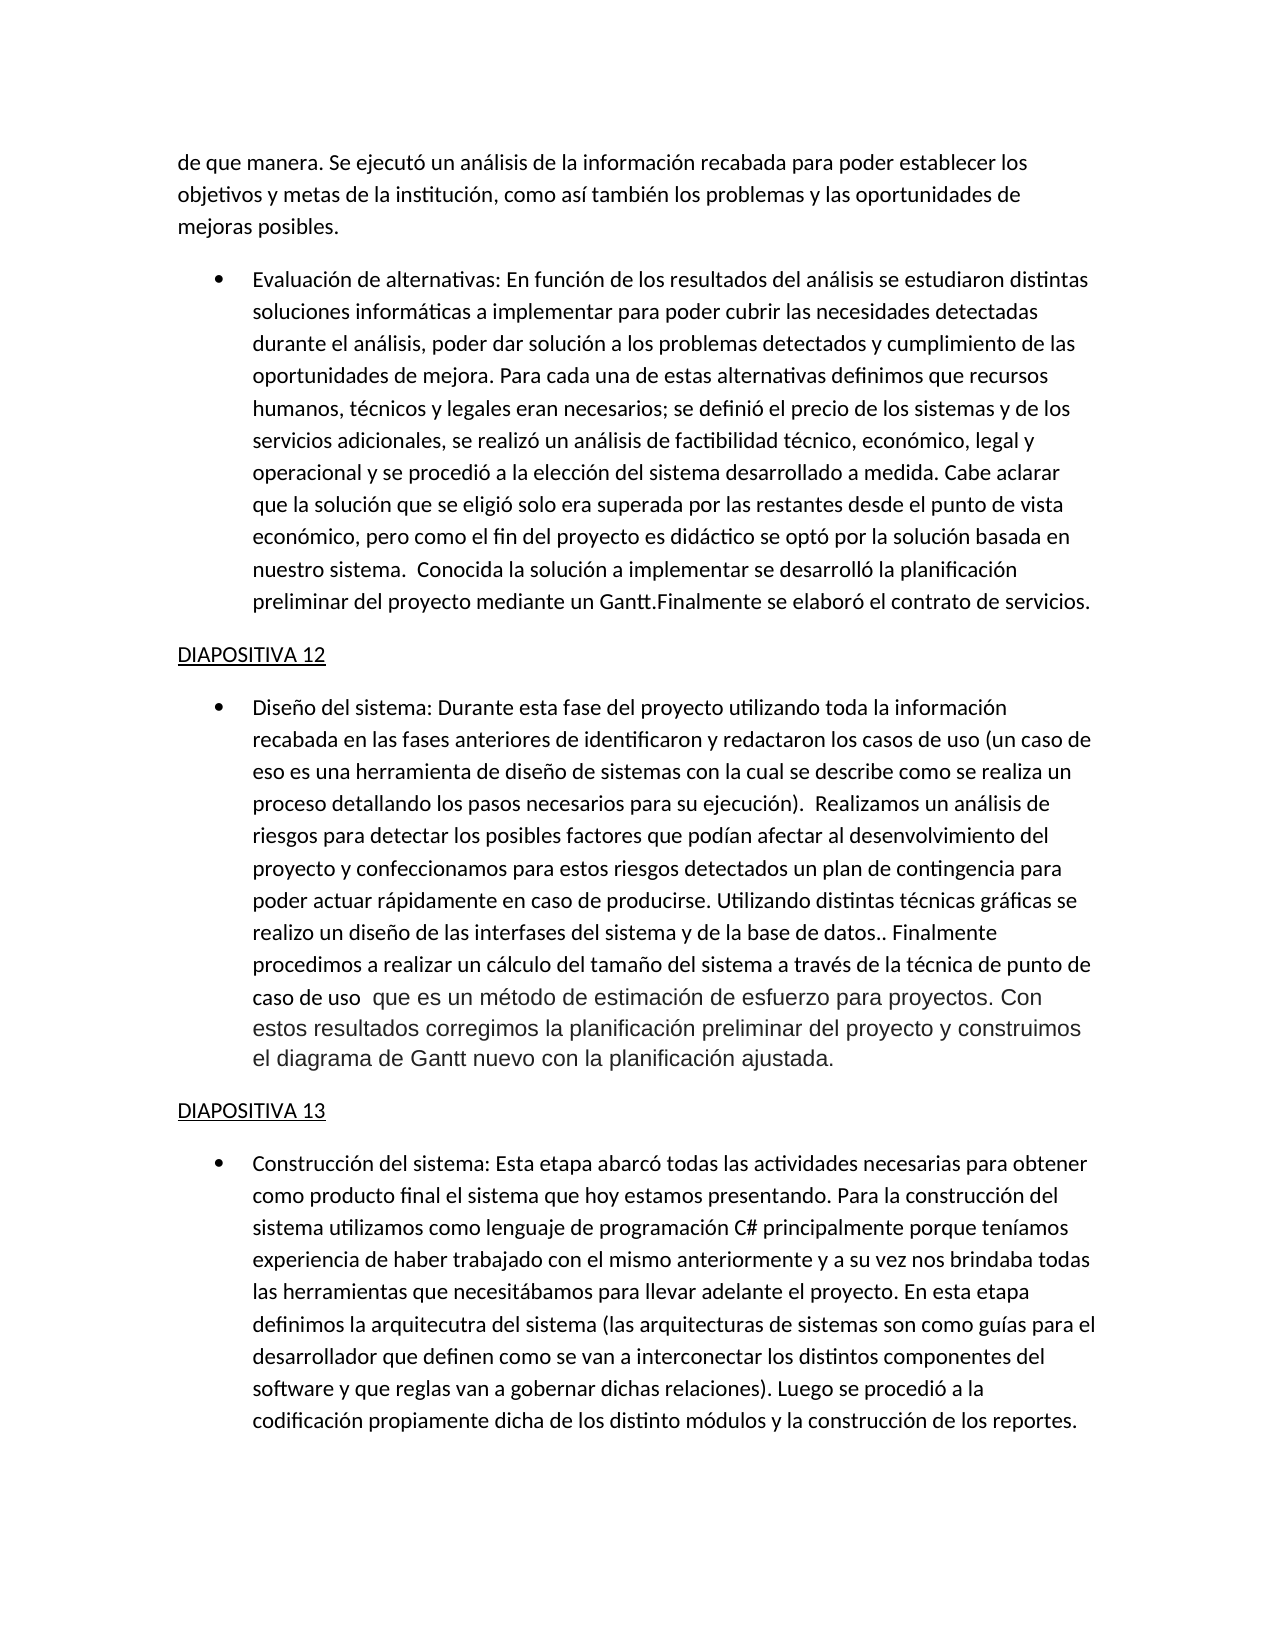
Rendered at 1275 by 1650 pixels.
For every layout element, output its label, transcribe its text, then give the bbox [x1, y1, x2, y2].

list Diseño del sistema: Durante esta fase del proyecto utilizando toda la información recabada en las fases anteriores de identificaron y redactaron los casos de uso (un caso de eso es una herramienta de diseño de sistemas con la cual se describe como se realiza un proceso detallando los pasos necesarios para su ejecución). Realizamos un análisis de riesgos para detectar los posibles factores que podían afectar al desenvolvimiento del proyecto y confeccionamos para estos riesgos detectados un plan de contingencia para poder actuar rápidamente en caso de producirse. Utilizando distintas técnicas gráficas se realizo un diseño de las interfases del sistema y de la base de datos.. Finalmente procedimos a realizar un cálculo del tamaño del sistema a través de la técnica de punto de caso de uso que es un método de estimación de esfuerzo para proyectos. Con estos resultados corregimos la planificación preliminar del proyecto y construimos el diagrama de Gantt nuevo con la planificación ajustada. [215, 693, 1098, 1071]
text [177, 148, 1098, 240]
text DIAPOSITIVA 13 [177, 1096, 1098, 1124]
list Construcción del sistema: Esta etapa abarcó todas las actividades necesarias para obtener como producto final el sistema que hoy estamos presentando. Para la construcción del sistema utilizamos como lenguaje de programación C# principalmente porque teníamos experiencia de haber trabajado con el mismo anteriormente y a su vez nos brindaba todas las herramientas que necesitábamos para llevar adelante el proyecto. En esta etapa definimos la arquitecutra del sistema (las arquitecturas de sistemas son como guías para el desarrollador que definen como se van a interconectar los distintos componentes del software y que reglas van a gobernar dichas relaciones). Luego se procedió a la codificación propiamente dicha de los distinto módulos y la construcción de los reportes. [215, 1149, 1098, 1434]
list Evaluación de alternativas: En función de los resultados del análisis se estudiaron distintas soluciones informáticas a implementar para poder cubrir las necesidades detectadas durante el análisis, poder dar solución a los problemas detectados y cumplimiento de las oportunidades de mejora. Para cada una de estas alternativas definimos que recursos humanos, técnicos y legales eran necesarios; se definió el precio de los sistemas y de los servicios adicionales, se realizó un análisis de factibilidad técnico, económico, legal y operacional y se procedió a la elección del sistema desarrollado a medida. Cabe aclarar que la solución que se eligió solo era superada por las restantes desde el punto de vista económico, pero como el fin del proyecto es didáctico se optó por la solución basada en nuestro sistema. Conocida la solución a implementar se desarrolló la planificación preliminar del proyecto mediante un Gantt.Finalmente se elaboró el contrato de servicios. [215, 265, 1098, 615]
text DIAPOSITIVA 12 [177, 640, 1098, 668]
